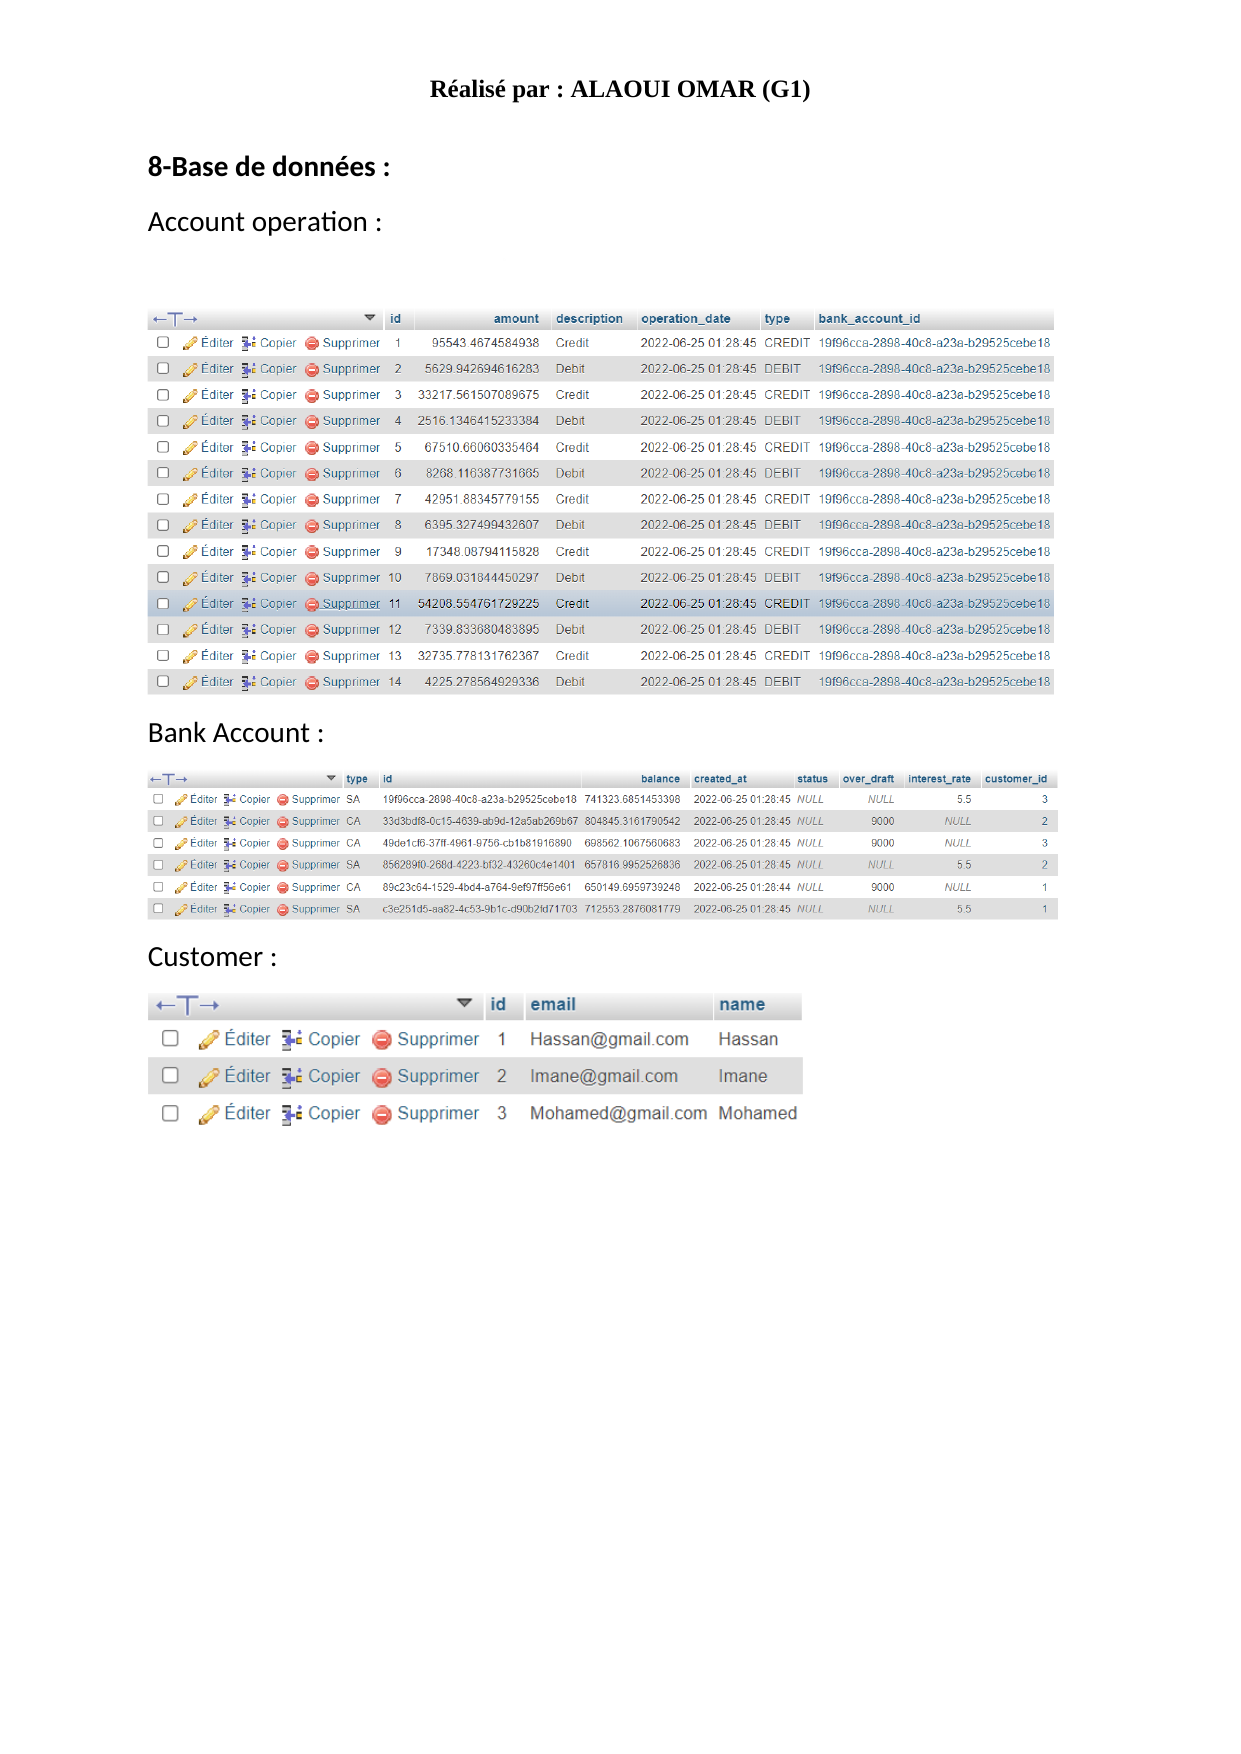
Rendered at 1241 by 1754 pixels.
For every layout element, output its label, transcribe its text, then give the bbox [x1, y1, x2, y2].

picture [147, 257, 1054, 695]
text 8-Base de données : [148, 148, 1093, 183]
text Account operation : [148, 203, 1093, 238]
picture [147, 993, 817, 1128]
picture [147, 768, 1061, 920]
text Customer : [148, 938, 1093, 974]
text Bank Account : [148, 714, 1093, 749]
